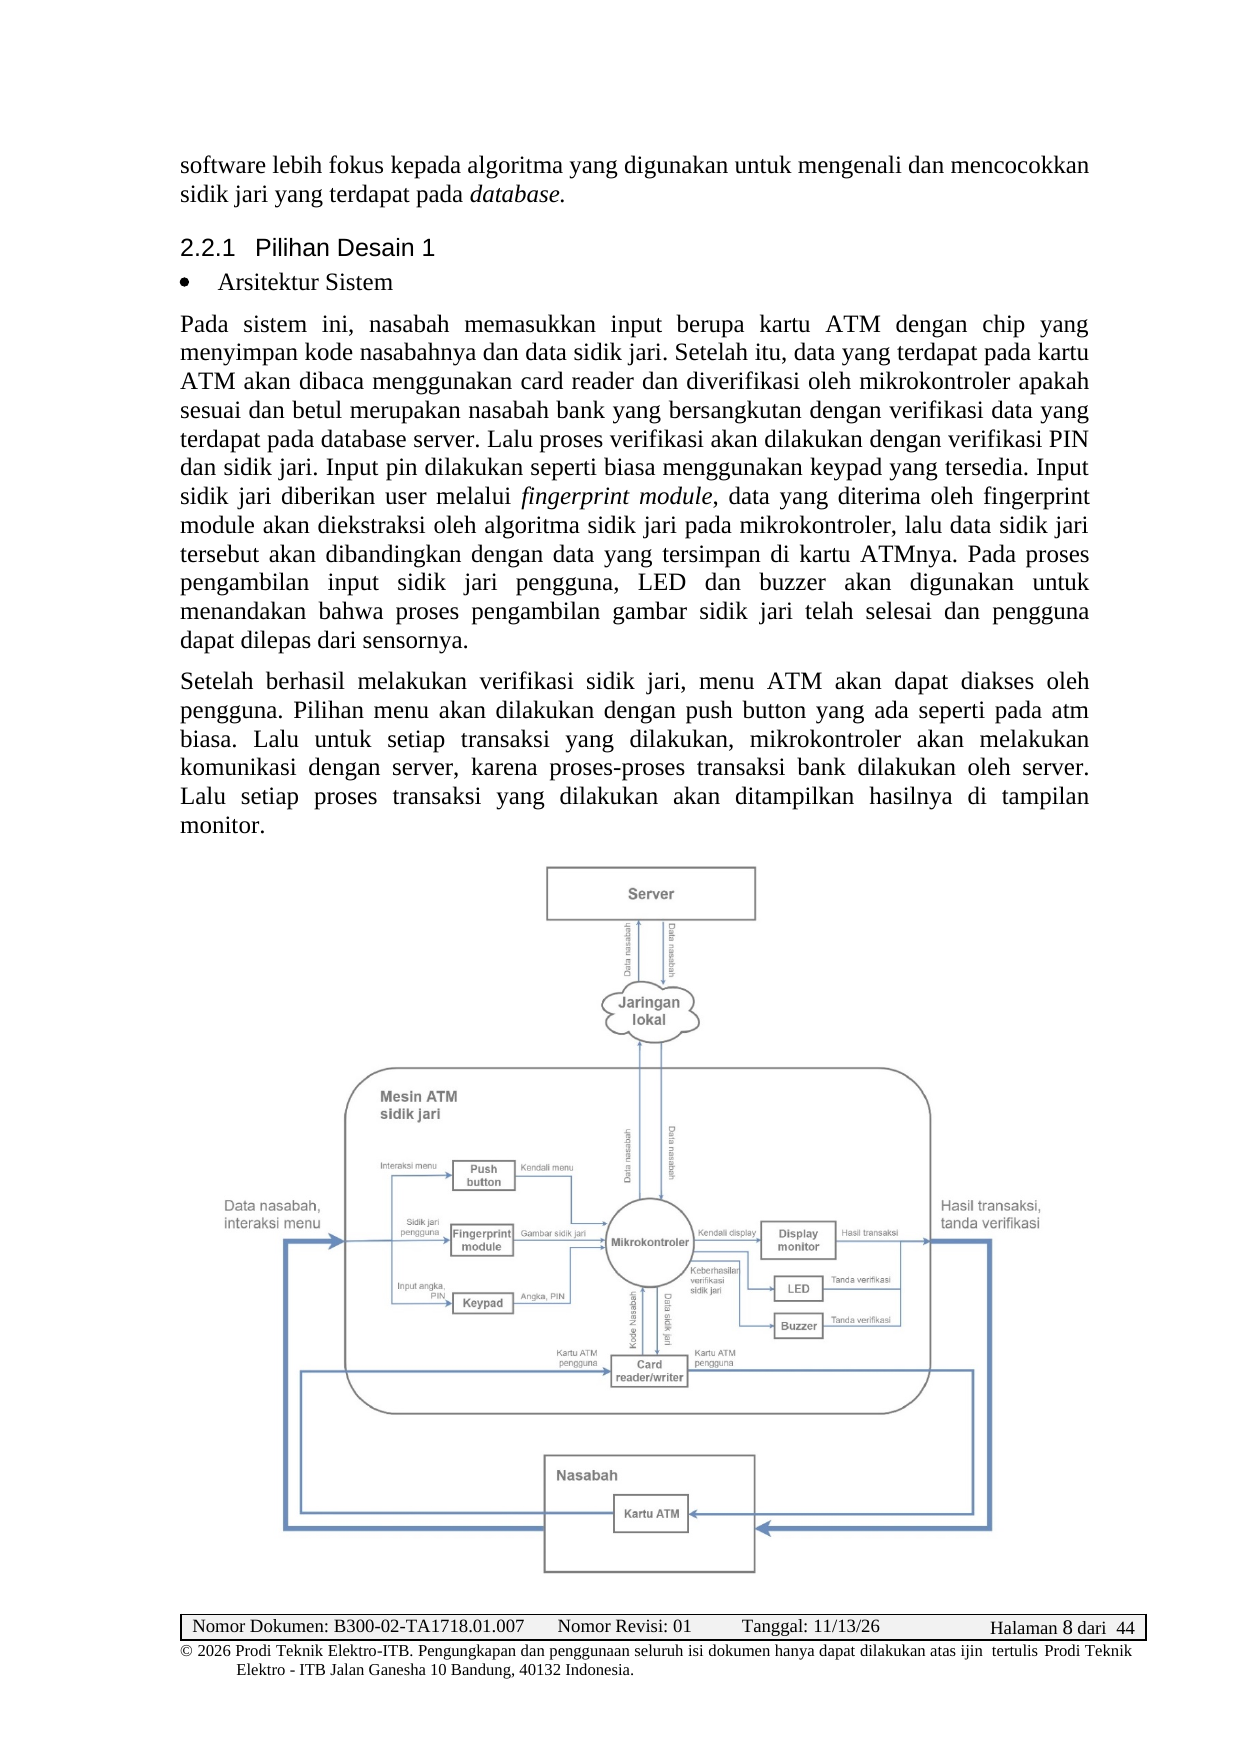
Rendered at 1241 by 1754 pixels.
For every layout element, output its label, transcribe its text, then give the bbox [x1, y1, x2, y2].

text Setelah berhasil melakukan verifikasi sidik jari, menu ATM akan dapat diakses oleh pengguna. Pilihan menu akan dilakukan dengan push button yang ada seperti pada atm biasa. Lalu untuk setiap transaksi yang dilakukan, mikrokontroler akan melakukan komunikasi dengan server, karena proses-proses transaksi bank dilakukan oleh server. Lalu setiap proses transaksi yang dilakukan akan ditampilkan hasilnya di tampilan monitor. [180, 666, 1090, 839]
picture [207, 851, 1063, 1588]
subtitle Pilihan Desain 1 [180, 232, 1090, 261]
list Arsitektur Sistem [180, 267, 1090, 296]
text Pada sistem ini, nasabah memasukkan input berupa kartu ATM dengan chip yang menyimpan kode nasabahnya dan data sidik jari. Setelah itu, data yang terdapat pada kartu ATM akan dibaca menggunakan card reader dan diverifikasi oleh mikrokontroler apakah sesuai dan betul merupakan nasabah bank yang bersangkutan dengan verifikasi data yang terdapat pada database server. Lalu proses verifikasi akan dilakukan dengan verifikasi PIN dan sidik jari. Input pin dilakukan seperti biasa menggunakan keypad yang tersedia. Input sidik jari diberikan user melalui fingerprint module, data yang diterima oleh fingerprint module akan diekstraksi oleh algoritma sidik jari pada mikrokontroler, lalu data sidik jari tersebut akan dibandingkan dengan data yang tersimpan di kartu ATMnya. Pada proses pengambilan input sidik jari pengguna, LED dan buzzer akan digunakan untuk menandakan bahwa proses pengambilan gambar sidik jari telah selesai dan pengguna dapat dilepas dari sensornya. [180, 309, 1090, 654]
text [180, 150, 1090, 207]
